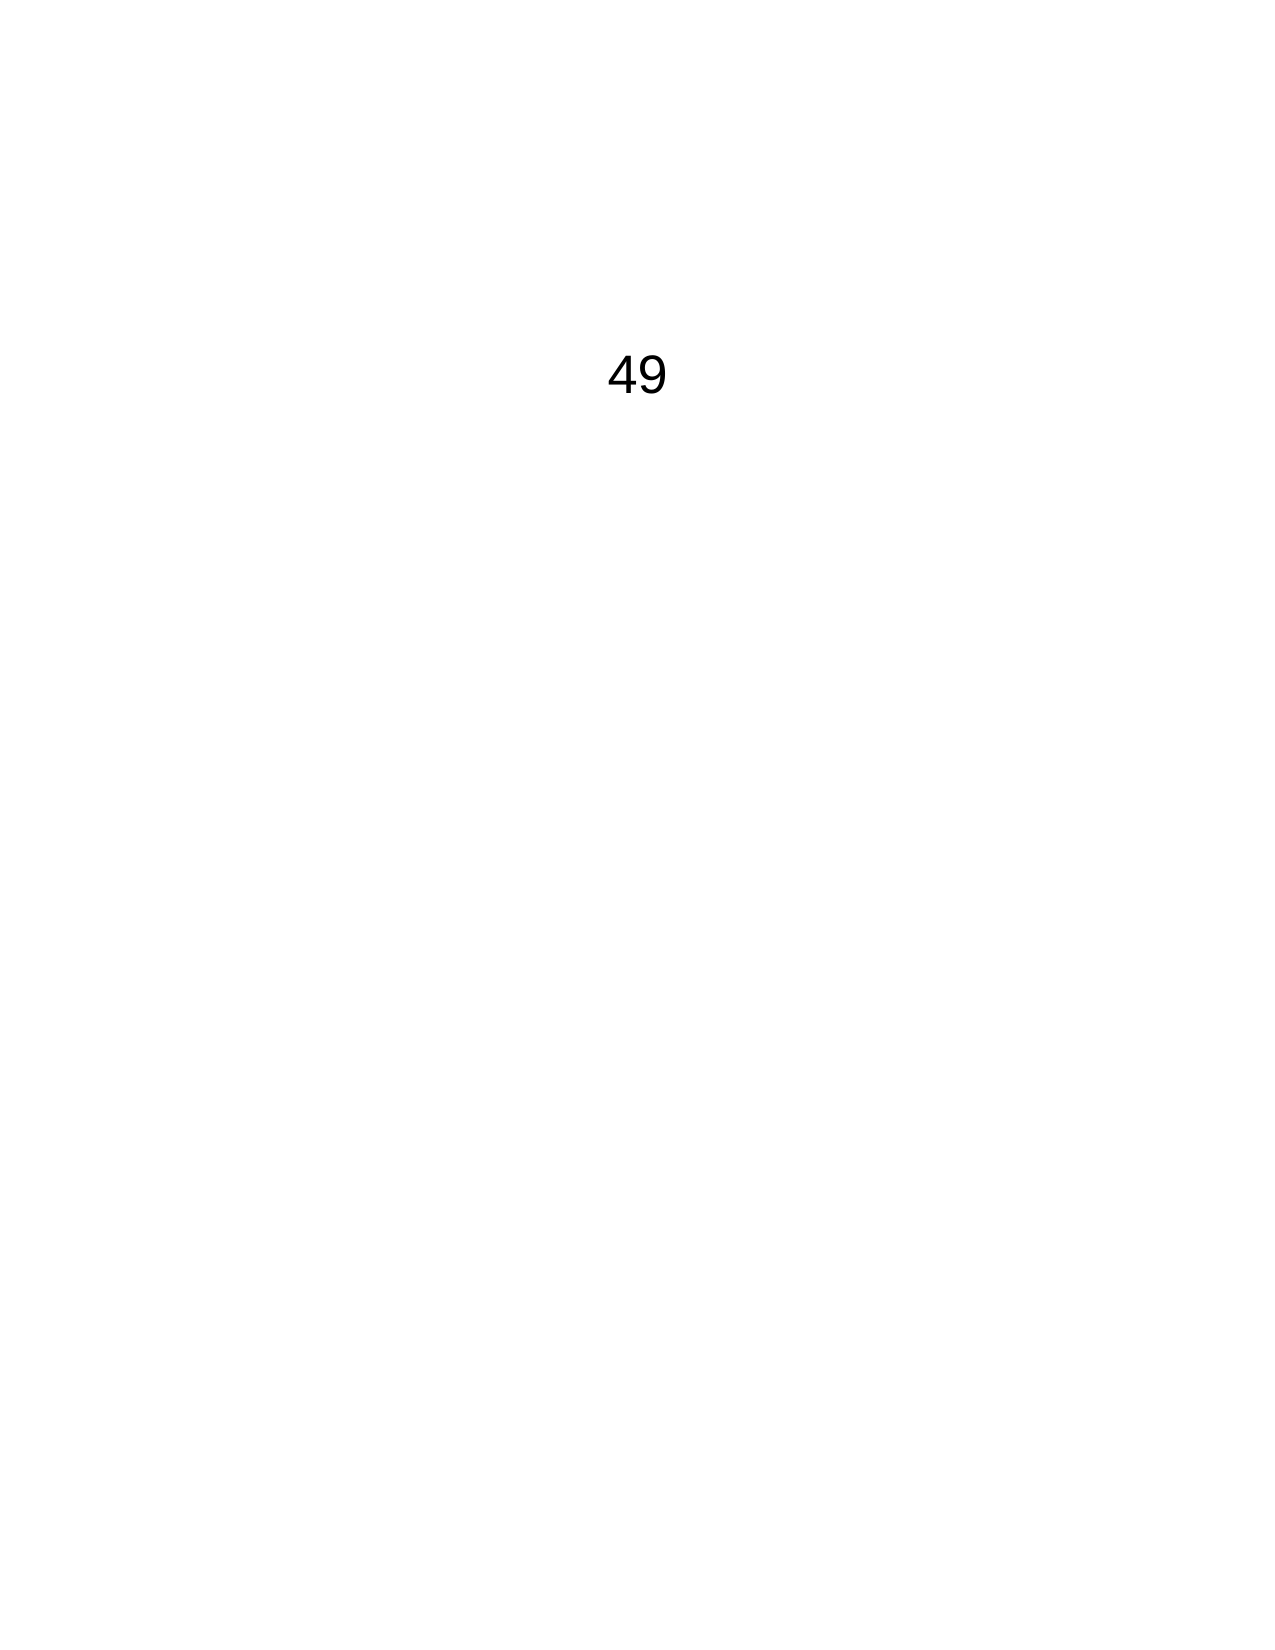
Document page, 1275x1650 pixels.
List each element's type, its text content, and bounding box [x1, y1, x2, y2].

text 49 [150, 343, 1125, 405]
